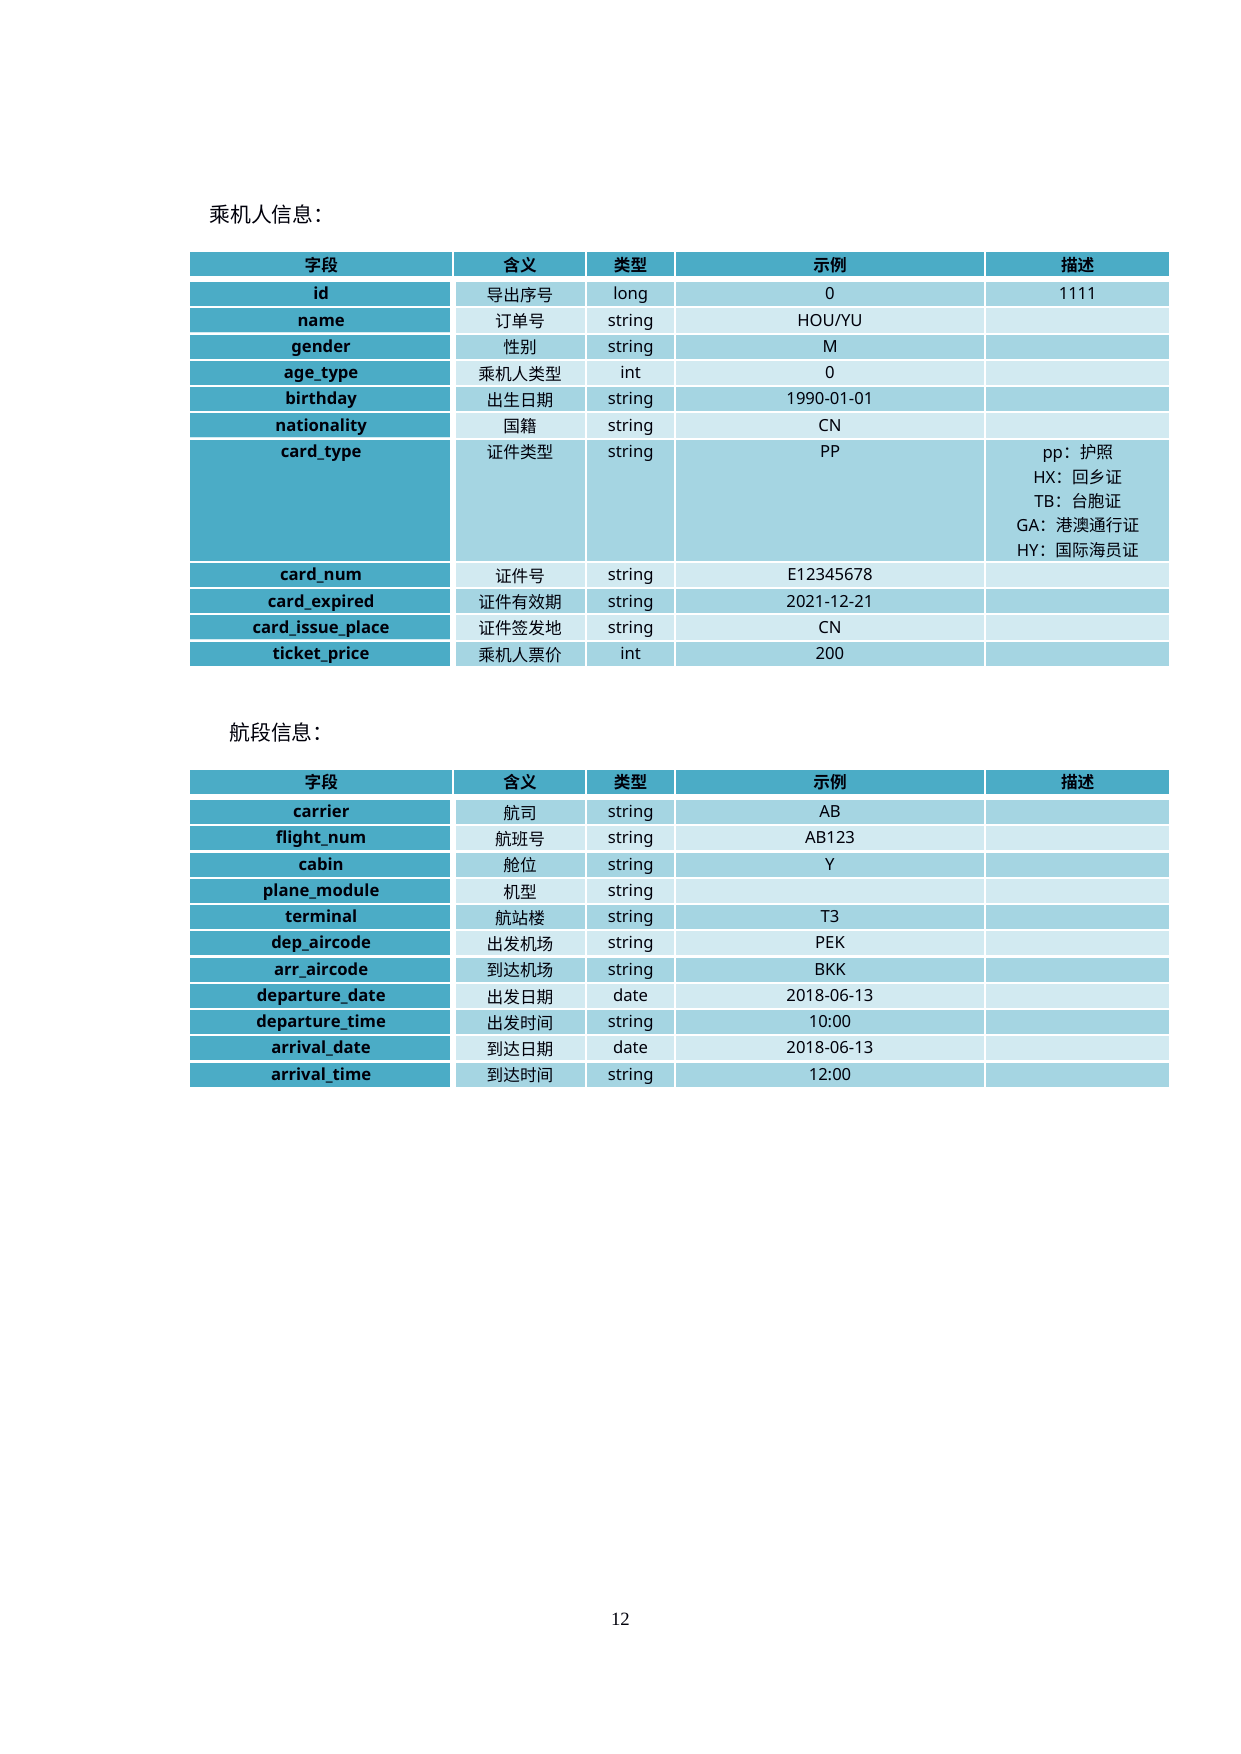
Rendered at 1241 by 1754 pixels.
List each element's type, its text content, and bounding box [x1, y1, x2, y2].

table_cell string [587, 905, 674, 929]
table_header 示例 [676, 770, 984, 794]
table_header 字段 [190, 252, 452, 276]
table_cell 乘机人票价 [456, 642, 585, 666]
table_cell 到达日期 [456, 1036, 585, 1060]
table_cell HOU/YU [676, 308, 984, 332]
table_cell [986, 1010, 1169, 1034]
table_cell [986, 905, 1169, 929]
table_cell 舱位 [456, 853, 585, 877]
table_cell CN [676, 615, 984, 639]
table_cell [986, 563, 1169, 587]
table_header 含义 [454, 252, 585, 276]
table_cell string [587, 826, 674, 850]
table_header 描述 [986, 770, 1169, 794]
table_cell [986, 958, 1169, 982]
table_cell 200 [676, 642, 984, 666]
table_cell [986, 800, 1169, 824]
table_cell [986, 413, 1169, 437]
table_cell PP [676, 440, 984, 561]
table_cell string [587, 413, 674, 437]
table_cell string [587, 1010, 674, 1034]
table_cell 乘机人类型 [456, 361, 585, 385]
table_cell M [676, 335, 984, 359]
table_cell BKK [676, 958, 984, 982]
table_cell terminal [190, 905, 450, 929]
table_cell 出发时间 [456, 1010, 585, 1034]
table_cell gender [190, 335, 450, 359]
table_cell date [587, 1036, 674, 1060]
table_cell pp：护照 HX：回乡证 TB：台胞证 GA：港澳通行证 HY：国际海员证 [986, 440, 1169, 561]
table_cell arrival_time [190, 1063, 450, 1087]
table_cell 到达时间 [456, 1063, 585, 1087]
table_cell [986, 879, 1169, 903]
table_cell card_expired [190, 589, 450, 613]
table_cell AB [676, 800, 984, 824]
table_cell id [190, 282, 450, 306]
table_cell ticket_price [190, 642, 450, 666]
table_cell AB123 [676, 826, 984, 850]
table_cell [986, 931, 1169, 955]
table_cell [986, 826, 1169, 850]
table_cell nationality [190, 413, 450, 437]
table_cell string [587, 853, 674, 877]
table_cell 航站楼 [456, 905, 585, 929]
table_cell string [587, 958, 674, 982]
text 航段信息： [187, 717, 1053, 747]
table_cell 到达机场 [456, 958, 585, 982]
table_cell [986, 1036, 1169, 1060]
table_cell string [587, 563, 674, 587]
table_cell string [587, 1063, 674, 1087]
table_cell cabin [190, 853, 450, 877]
table_cell 证件类型 [456, 440, 585, 561]
table_cell [986, 361, 1169, 385]
table_cell PEK [676, 931, 984, 955]
table_cell 订单号 [456, 308, 585, 332]
table_cell [676, 879, 984, 903]
table_cell [986, 335, 1169, 359]
table_cell string [587, 615, 674, 639]
table_cell [986, 589, 1169, 613]
table_cell [986, 642, 1169, 666]
table_cell carrier [190, 800, 450, 824]
table_cell 0 [676, 282, 984, 306]
table_cell string [587, 879, 674, 903]
table_header 示例 [676, 252, 984, 276]
table_cell 12:00 [676, 1063, 984, 1087]
table_cell date [587, 984, 674, 1008]
table_header 字段 [190, 770, 452, 794]
table_cell string [587, 800, 674, 824]
table_cell [986, 853, 1169, 877]
table_cell plane_module [190, 879, 450, 903]
table_cell departure_time [190, 1010, 450, 1034]
table_cell [986, 308, 1169, 332]
table_cell 1111 [986, 282, 1169, 306]
table_cell card_num [190, 563, 450, 587]
table_cell [986, 615, 1169, 639]
table_cell Y [676, 853, 984, 877]
table_cell [986, 1063, 1169, 1087]
table_cell flight_num [190, 826, 450, 850]
table_cell string [587, 589, 674, 613]
table_cell 出发机场 [456, 931, 585, 955]
table_cell 航司 [456, 800, 585, 824]
table_header 类型 [587, 252, 674, 276]
table_cell 国籍 [456, 413, 585, 437]
table_cell age_type [190, 361, 450, 385]
table_cell E12345678 [676, 563, 984, 587]
table_cell departure_date [190, 984, 450, 1008]
table_cell card_type [190, 440, 450, 561]
table_cell int [587, 361, 674, 385]
text 乘机人信息： [187, 199, 1053, 229]
table_cell 性别 [456, 335, 585, 359]
table_cell long [587, 282, 674, 306]
table_cell int [587, 642, 674, 666]
table_cell 2018-06-13 [676, 984, 984, 1008]
table_cell arrival_date [190, 1036, 450, 1060]
table_cell 证件签发地 [456, 615, 585, 639]
table_cell T3 [676, 905, 984, 929]
table_cell [986, 984, 1169, 1008]
table_cell birthday [190, 387, 450, 411]
table_cell arr_aircode [190, 958, 450, 982]
table_cell 机型 [456, 879, 585, 903]
table_cell 2018-06-13 [676, 1036, 984, 1060]
table_header 描述 [986, 252, 1169, 276]
table_cell string [587, 308, 674, 332]
table_cell 证件号 [456, 563, 585, 587]
table_cell name [190, 308, 450, 332]
table_cell string [587, 931, 674, 955]
table_cell dep_aircode [190, 931, 450, 955]
table_cell 1990-01-01 [676, 387, 984, 411]
table_cell 0 [676, 361, 984, 385]
table_cell card_issue_place [190, 615, 450, 639]
table_cell 导出序号 [456, 282, 585, 306]
table_cell CN [676, 413, 984, 437]
table_cell 出生日期 [456, 387, 585, 411]
table_cell string [587, 335, 674, 359]
table_cell string [587, 387, 674, 411]
table_cell 2021-12-21 [676, 589, 984, 613]
table_cell [986, 387, 1169, 411]
table_cell 证件有效期 [456, 589, 585, 613]
table_cell 航班号 [456, 826, 585, 850]
table_header 类型 [587, 770, 674, 794]
table_header 含义 [454, 770, 585, 794]
table_cell string [587, 440, 674, 561]
table_cell 出发日期 [456, 984, 585, 1008]
table_cell 10:00 [676, 1010, 984, 1034]
